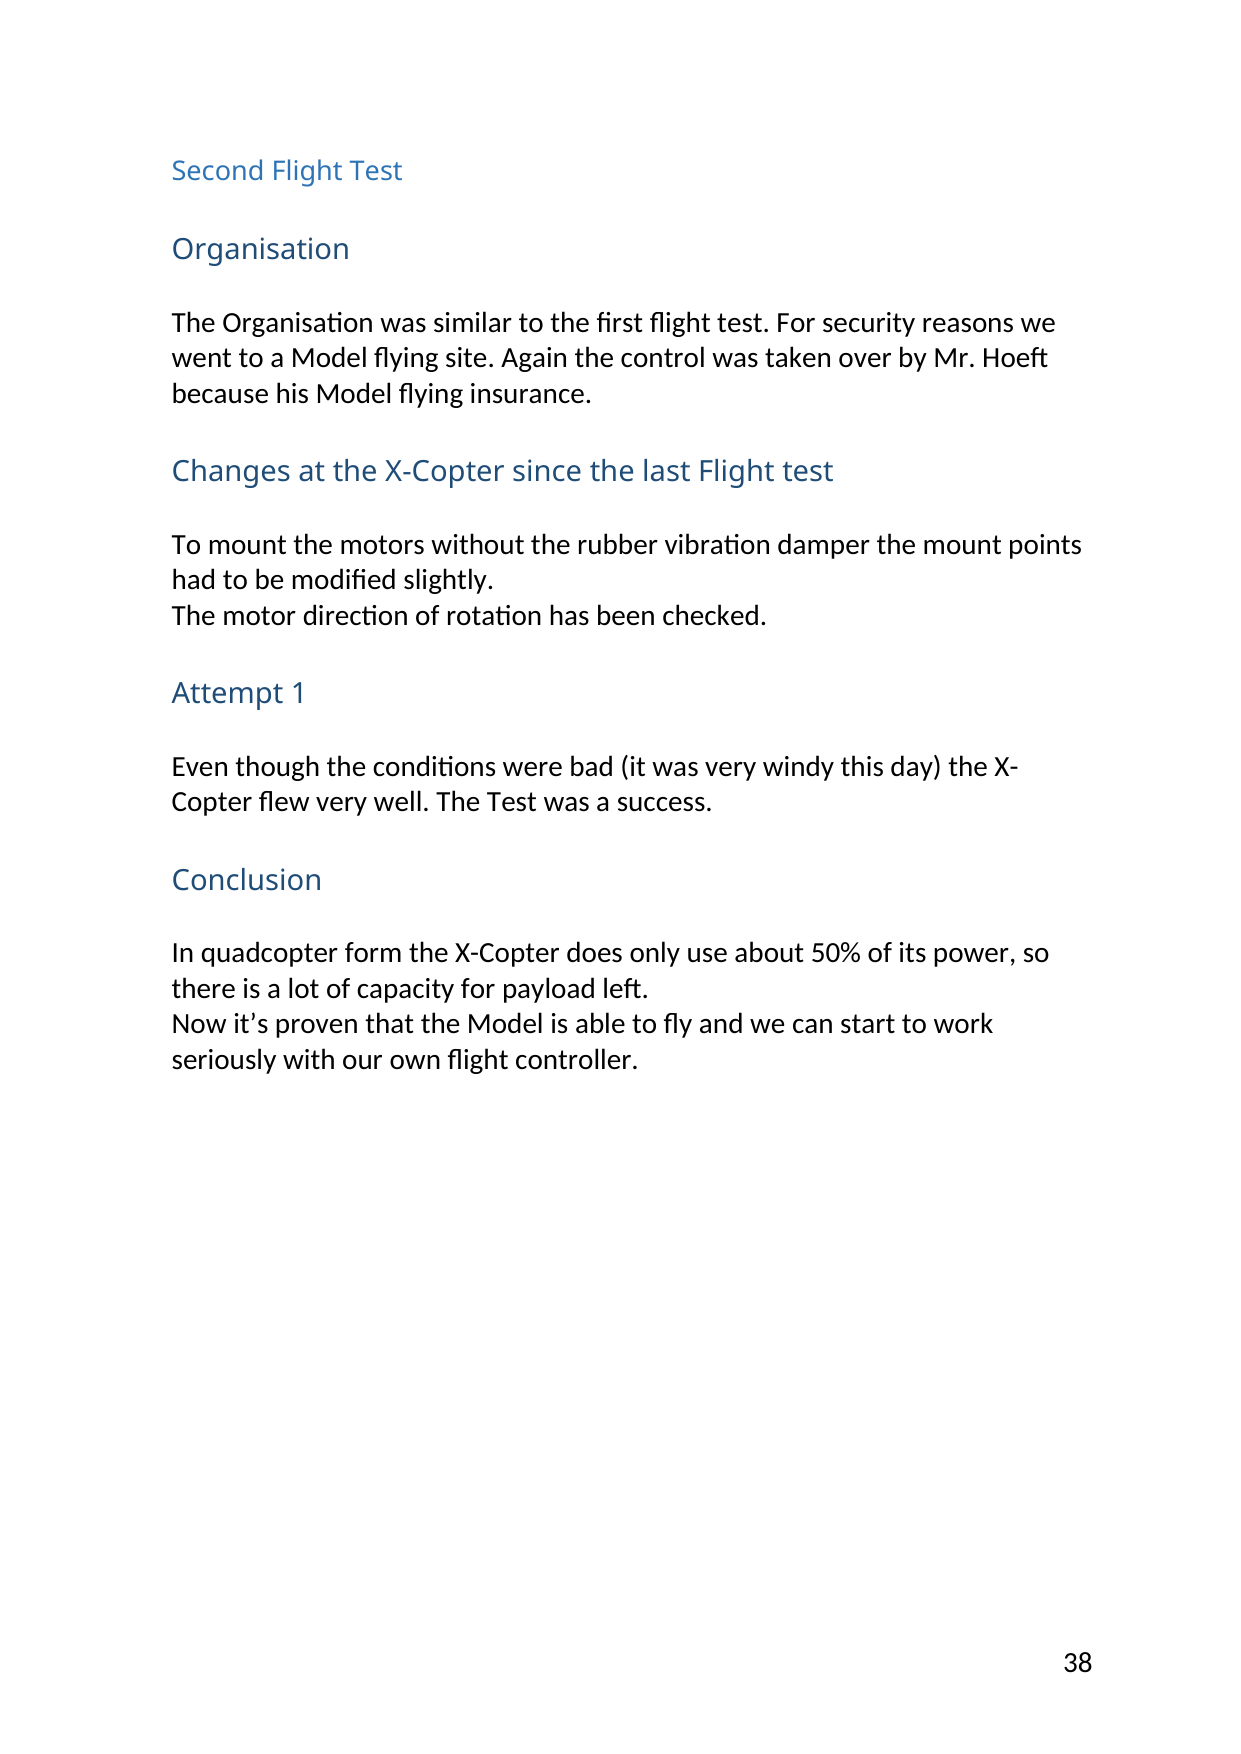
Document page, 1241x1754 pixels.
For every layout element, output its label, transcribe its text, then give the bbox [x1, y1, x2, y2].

text The motor direction of rotation has been checked. [171, 597, 1092, 633]
text To mount the motors without the rubber vibration damper the mount points had to be modified slightly. [171, 526, 1092, 597]
subtitle Attempt 1 [171, 672, 1092, 712]
text Even though the conditions were bad (it was very windy this day) the X-Copter flew very well. The Test was a success. [171, 748, 1092, 819]
text The Organisation was similar to the first flight test. For security reasons we went to a Model flying site. Again the control was taken over by Mr. Hoeft because his Model flying insurance. [171, 304, 1092, 411]
text In quadcopter form the X-Copter does only use about 50% of its power, so there is a lot of capacity for payload left. [171, 934, 1092, 1005]
subtitle Second Flight Test [171, 152, 1092, 189]
subtitle Changes at the X-Copter since the last Flight test [171, 451, 1092, 490]
text Now it’s proven that the Model is able to fly and we can start to work seriously with our own flight controller. [171, 1005, 1092, 1077]
subtitle Conclusion [171, 859, 1092, 898]
subtitle Organisation [171, 228, 1092, 268]
